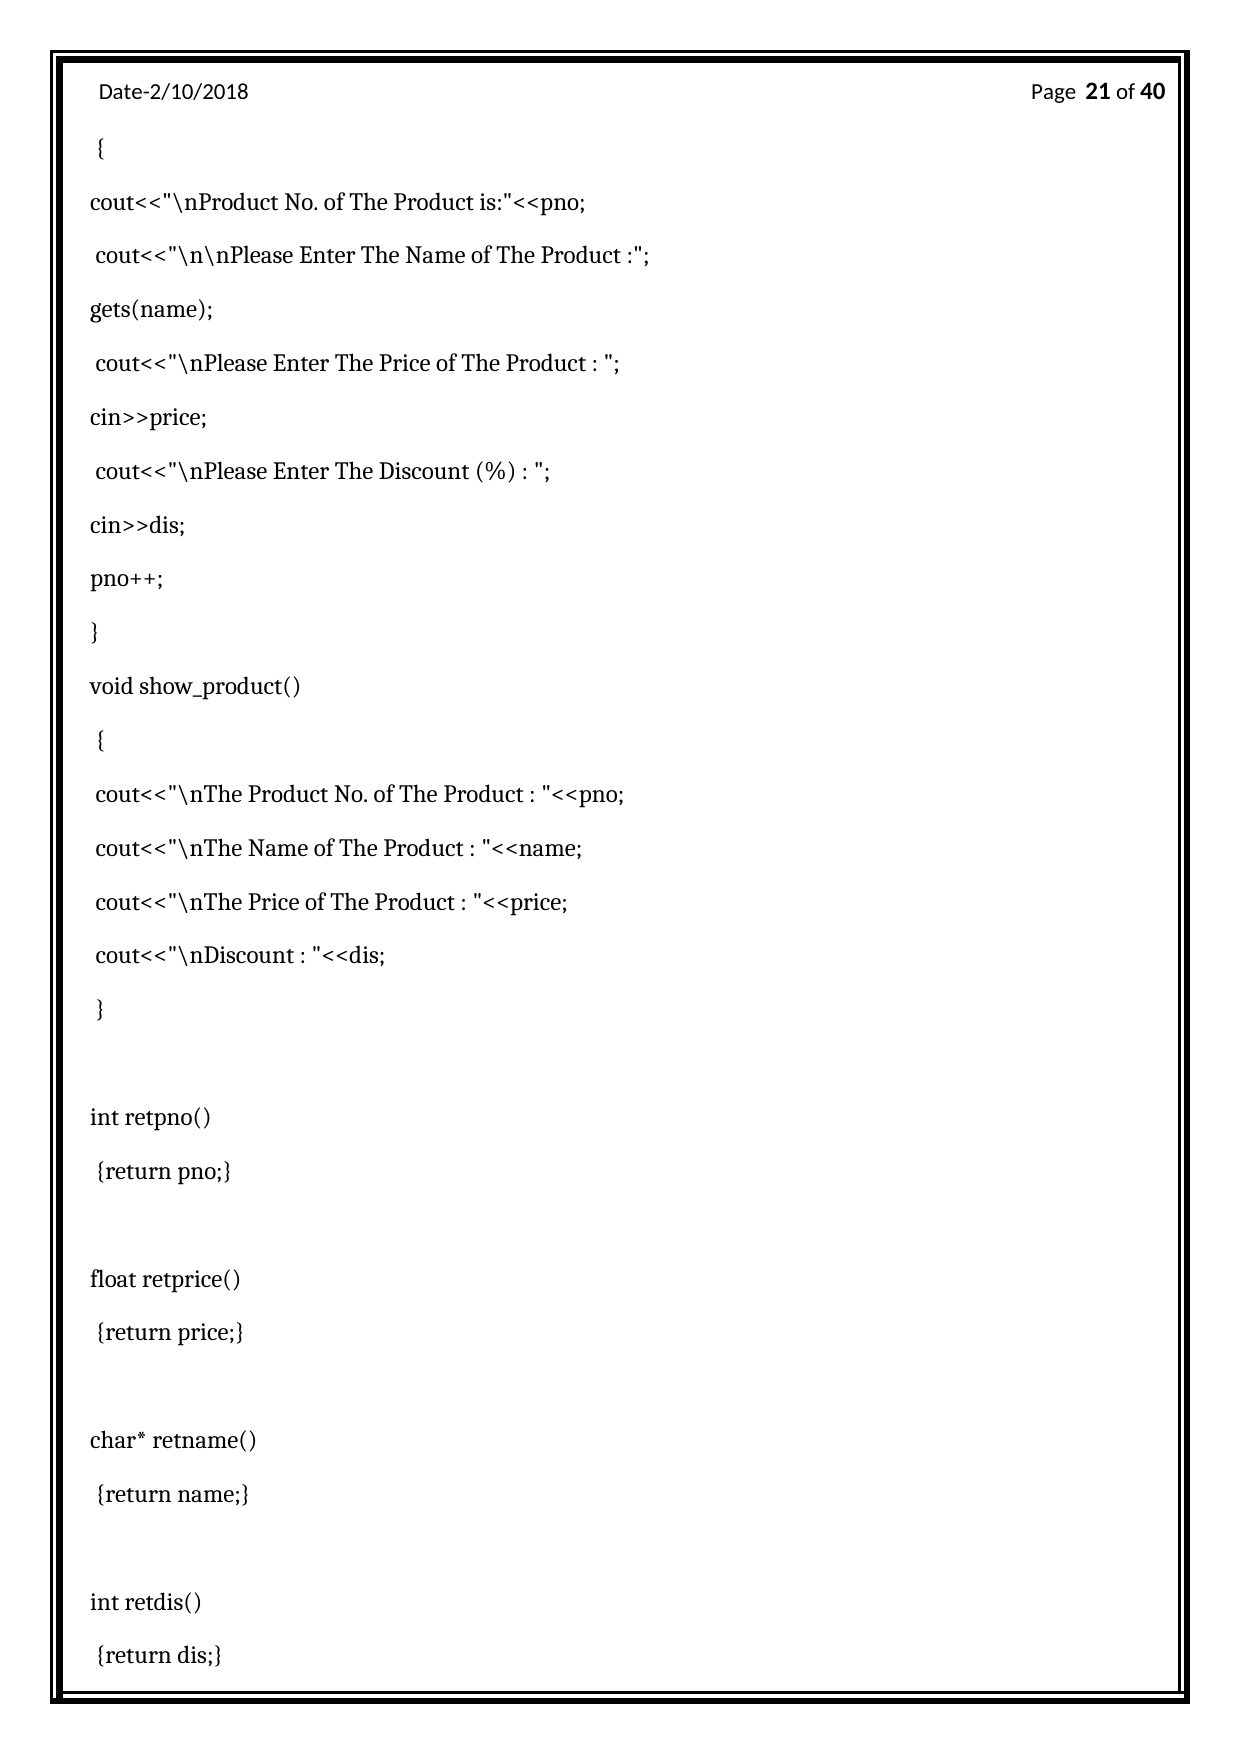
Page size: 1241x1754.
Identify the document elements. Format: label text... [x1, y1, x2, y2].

text {return dis;} [90, 1641, 1165, 1670]
text gets(name); [90, 295, 1165, 324]
text pno++; [90, 564, 1165, 593]
text char* retname() [90, 1426, 1165, 1455]
text cin>>dis; [90, 511, 1165, 539]
text {return pno;} [90, 1157, 1165, 1186]
text cout<<"\nPlease Enter The Price of The Product : "; [90, 349, 1165, 378]
text cout<<"\nPlease Enter The Discount (%) : "; [90, 457, 1165, 485]
text void show_product() [90, 672, 1165, 701]
text float retprice() [90, 1264, 1165, 1293]
text {return name;} [90, 1480, 1165, 1509]
text cout<<"\nThe Price of The Product : "<<price; [90, 887, 1165, 916]
text cin>>price; [90, 403, 1165, 432]
text { [90, 133, 1165, 162]
text int retdis() [90, 1588, 1165, 1616]
text cout<<"\nProduct No. of The Product is:"<<pno; [90, 187, 1165, 216]
text {return price;} [90, 1318, 1165, 1347]
text } [90, 618, 1165, 647]
text int retpno() [90, 1103, 1165, 1132]
text cout<<"\nThe Product No. of The Product : "<<pno; [90, 780, 1165, 808]
text cout<<"\nDiscount : "<<dis; [90, 941, 1165, 970]
text { [90, 726, 1165, 755]
text cout<<"\nThe Name of The Product : "<<name; [90, 834, 1165, 862]
text } [90, 995, 1165, 1024]
text cout<<"\n\nPlease Enter The Name of The Product :"; [90, 241, 1165, 270]
